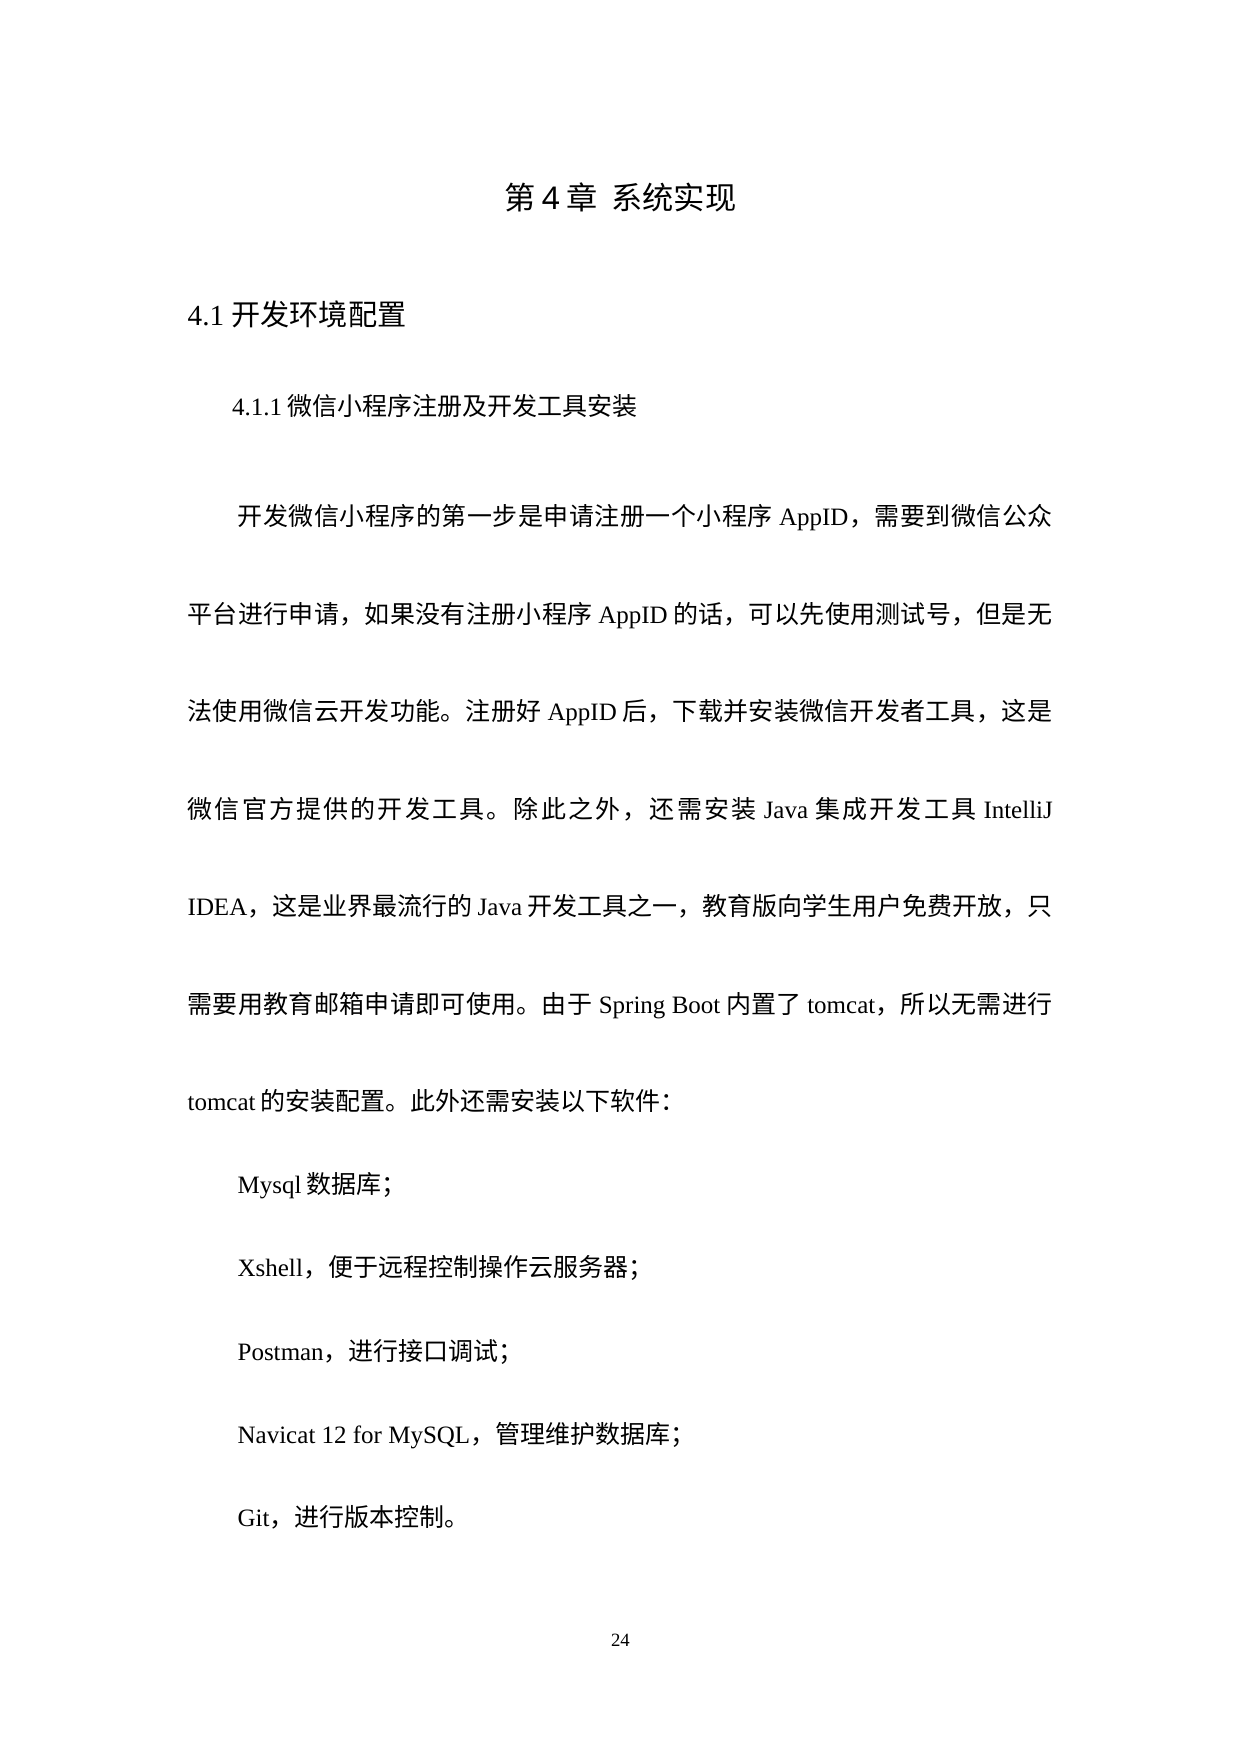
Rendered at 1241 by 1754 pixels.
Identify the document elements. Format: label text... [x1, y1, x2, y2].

text Navicat 12 for MySQL，管理维护数据库； [187, 1400, 1053, 1465]
text Postman，进行接口调试； [187, 1317, 1053, 1382]
text 开发微信小程序的第一步是申请注册一个小程序AppID，需要到微信公众平台进行申请，如果没有注册小程序AppID的话，可以先使用测试号，但是无法使用微信云开发功能。注册好AppID后，下载并安装微信开发者工具，这是微信官方提供的开发工具。除此之外，还需安装Java集成开发工具IntelliJ IDEA，这是业界最流行的Java开发工具之一，教育版向学生用户免费开放，只需要用教育邮箱申请即可使用。由于Spring Boot内置了tomcat，所以无需进行tomcat的安装配置。此外还需安装以下软件： [187, 482, 1053, 1132]
subtitle 4.1.1微信小程序注册及开发工具安装 [187, 372, 1053, 437]
subtitle 第4章 系统实现 [187, 163, 1053, 228]
text Git，进行版本控制。 [187, 1483, 1053, 1548]
text Xshell，便于远程控制操作云服务器； [187, 1233, 1053, 1298]
text Mysql数据库； [187, 1150, 1053, 1215]
subtitle 4.1 开发环境配置 [187, 280, 1053, 345]
